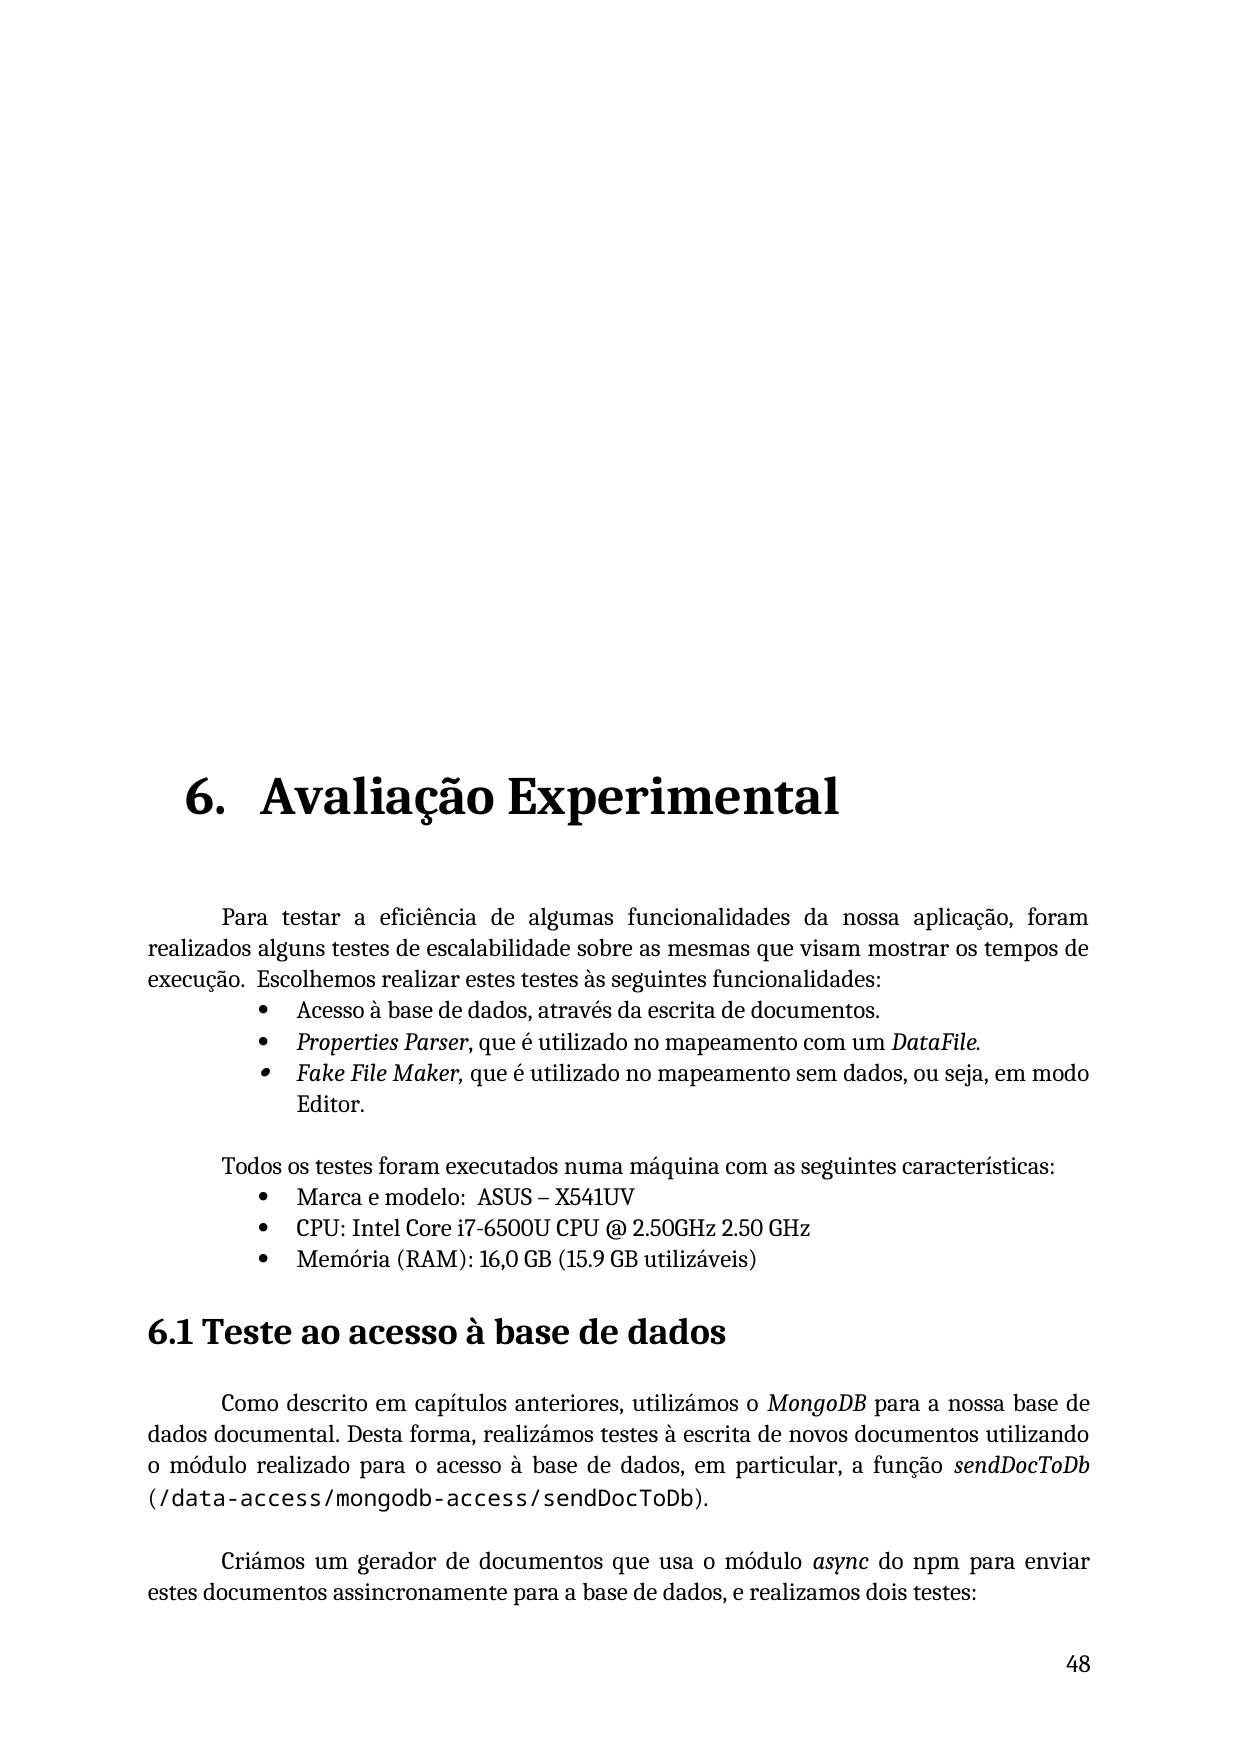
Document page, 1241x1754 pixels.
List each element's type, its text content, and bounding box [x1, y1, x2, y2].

subtitle 6.1 Teste ao acesso à base de dados [148, 1311, 1090, 1354]
list Acesso à base de dados, através da escrita de documentos. [259, 996, 1090, 1025]
text Para testar a eficiência de algumas funcionalidades da nossa aplicação, foram realizados alguns testes de escalabilidade sobre as mesmas que visam mostrar os tempos de execução. Escolhemos realizar estes testes às seguintes funcionalidades: [148, 903, 1090, 994]
list Memória (RAM): 16,0 GB (15.9 GB utilizáveis) [259, 1245, 1090, 1273]
list Marca e modelo: ASUS – X541UV [259, 1183, 1090, 1211]
list Properties Parser, que é utilizado no mapeamento com um DataFile. [259, 1027, 1090, 1056]
list Fake File Maker, que é utilizado no mapeamento sem dados, ou seja, em modo Editor. [259, 1058, 1090, 1118]
text Como descrito em capítulos anteriores, utilizámos o MongoDB para a nossa base de dados documental. Desta forma, realizámos testes à escrita de novos documentos utilizando o módulo realizado para o acesso à base de dados, em particular, a função sendDocToDb (/data-access/mongodb-access/sendDocToDb). [148, 1389, 1090, 1513]
text Criámos um gerador de documentos que usa o módulo async do npm para enviar estes documentos assincronamente para a base de dados, e realizamos dois testes: [148, 1547, 1090, 1607]
text Todos os testes foram executados numa máquina com as seguintes características: [148, 1152, 1090, 1180]
list CPU: Intel Core i7-6500U CPU @ 2.50GHz 2.50 GHz [259, 1214, 1090, 1242]
subtitle Avaliação Experimental [185, 766, 1090, 828]
